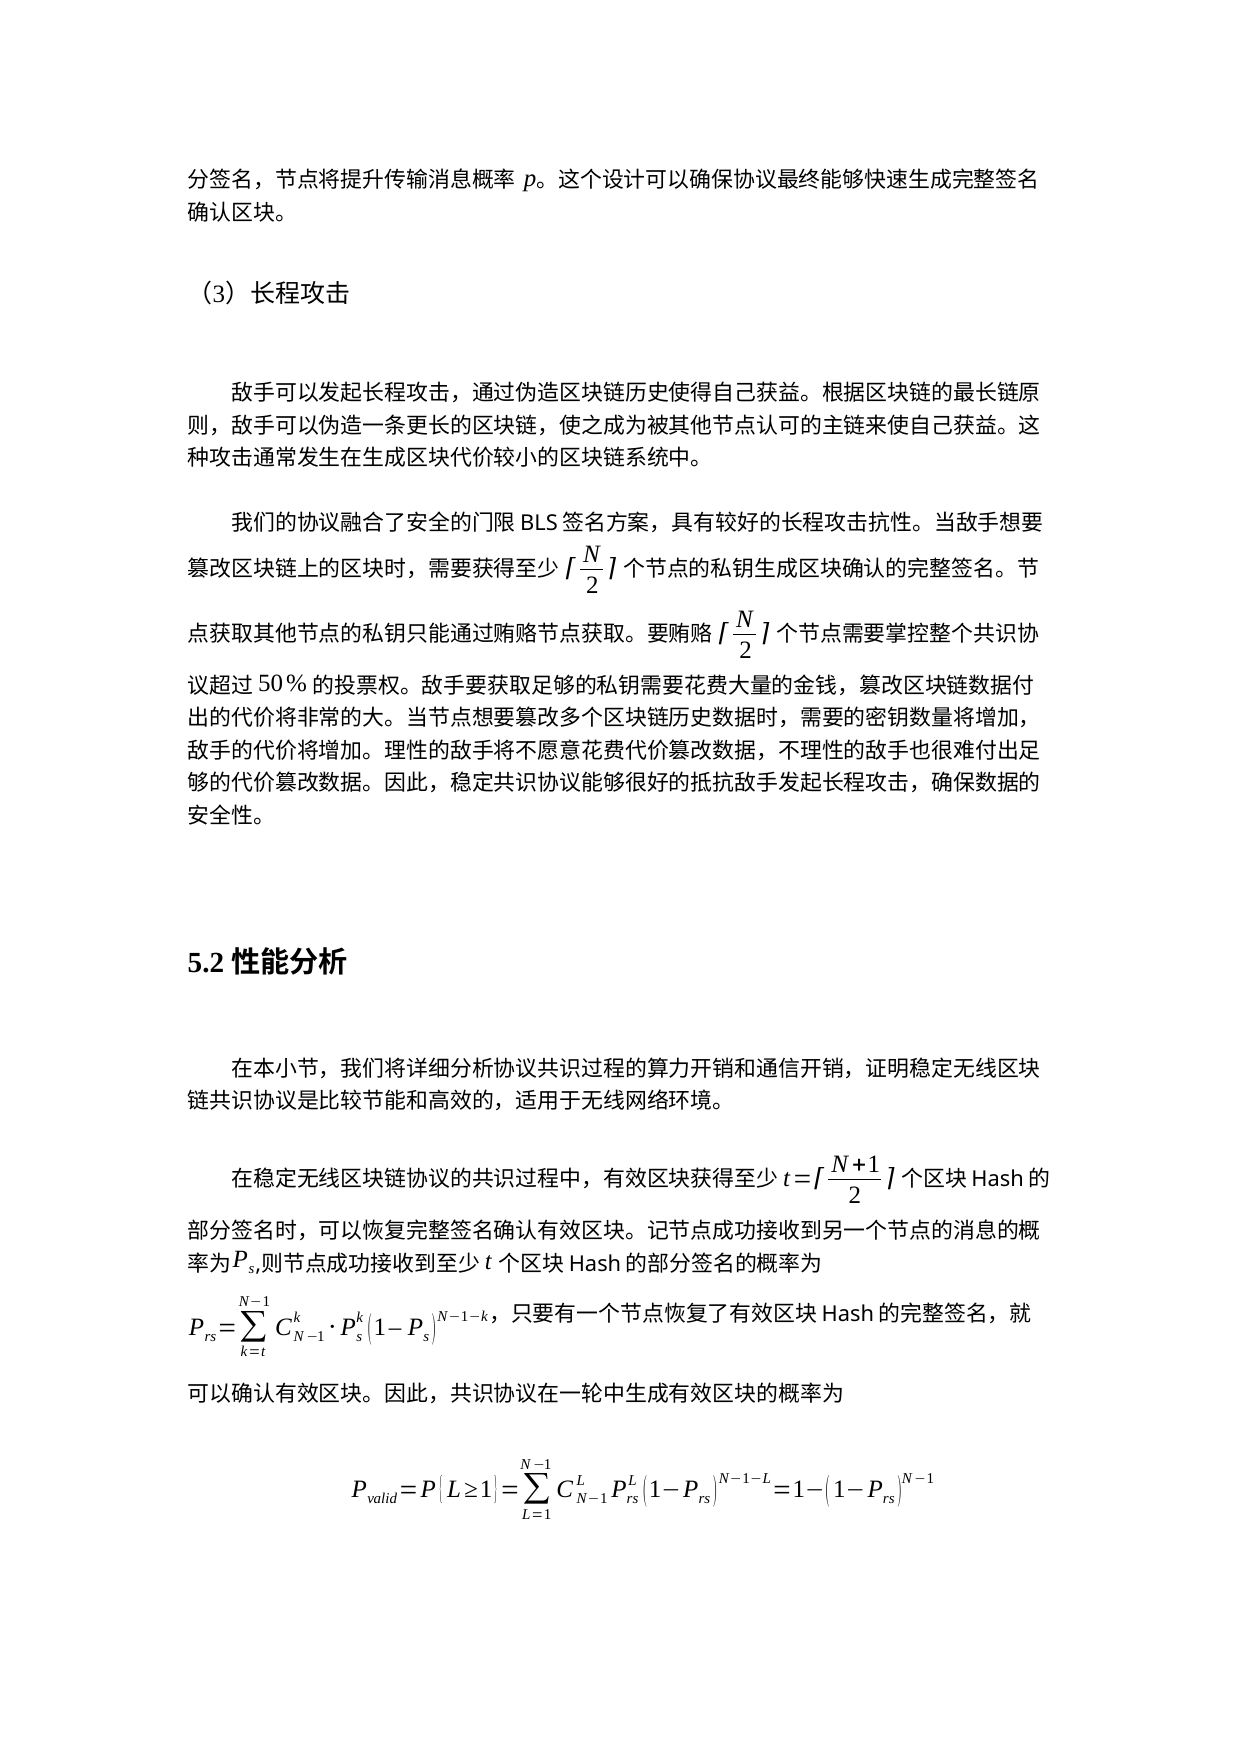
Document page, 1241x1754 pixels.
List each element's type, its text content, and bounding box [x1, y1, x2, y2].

text 在本小节，我们将详细分析协议共识过程的算力开销和通信开销，证明稳定无线区块链共识协议是比较节能和高效的，适用于无线网络环境。 [187, 1050, 1053, 1115]
text （3）长程攻击 [187, 259, 1053, 324]
text 我们的协议融合了安全的门限BLS签名方案，具有较好的长程攻击抗性。当敌手想要篡改区块链上的区块时，需要获得至少 个节点的私钥生成区块确认的完整签名。节点获取其他节点的私钥只能通过贿赂节点获取。要贿赂 个节点需要掌控整个共识协议超过 的投票权。敌手要获取足够的私钥需要花费大量的金钱，篡改区块链数据付出的代价将非常的大。当节点想要篡改多个区块链历史数据时，需要的密钥数量将增加，敌手的代价将增加。理性的敌手将不愿意花费代价篡改数据，不理性的敌手也很难付出足够的代价篡改数据。因此，稳定共识协议能够很好的抵抗敌手发起长程攻击，确保数据的安全性。 [187, 505, 1053, 830]
text 5.2 性能分析 [187, 927, 1053, 992]
text 敌手可以发起长程攻击，通过伪造区块链历史使得自己获益。根据区块链的最长链原则，敌手可以伪造一条更长的区块链，使之成为被其他节点认可的主链来使自己获益。这种攻击通常发生在生成区块代价较小的区块链系统中。 [187, 375, 1053, 472]
text 在稳定无线区块链协议的共识过程中，有效区块获得至少 个区块Hash的部分签名时，可以恢复完整签名确认有效区块。记节点成功接收到另一个节点的消息的概率为,则节点成功接收到至少 个区块Hash的部分签名的概率为 ，只要有一个节点恢复了有效区块Hash的完整签名，就可以确认有效区块。因此，共识协议在一轮中生成有效区块的概率为 [187, 1148, 1053, 1408]
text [187, 162, 1053, 227]
